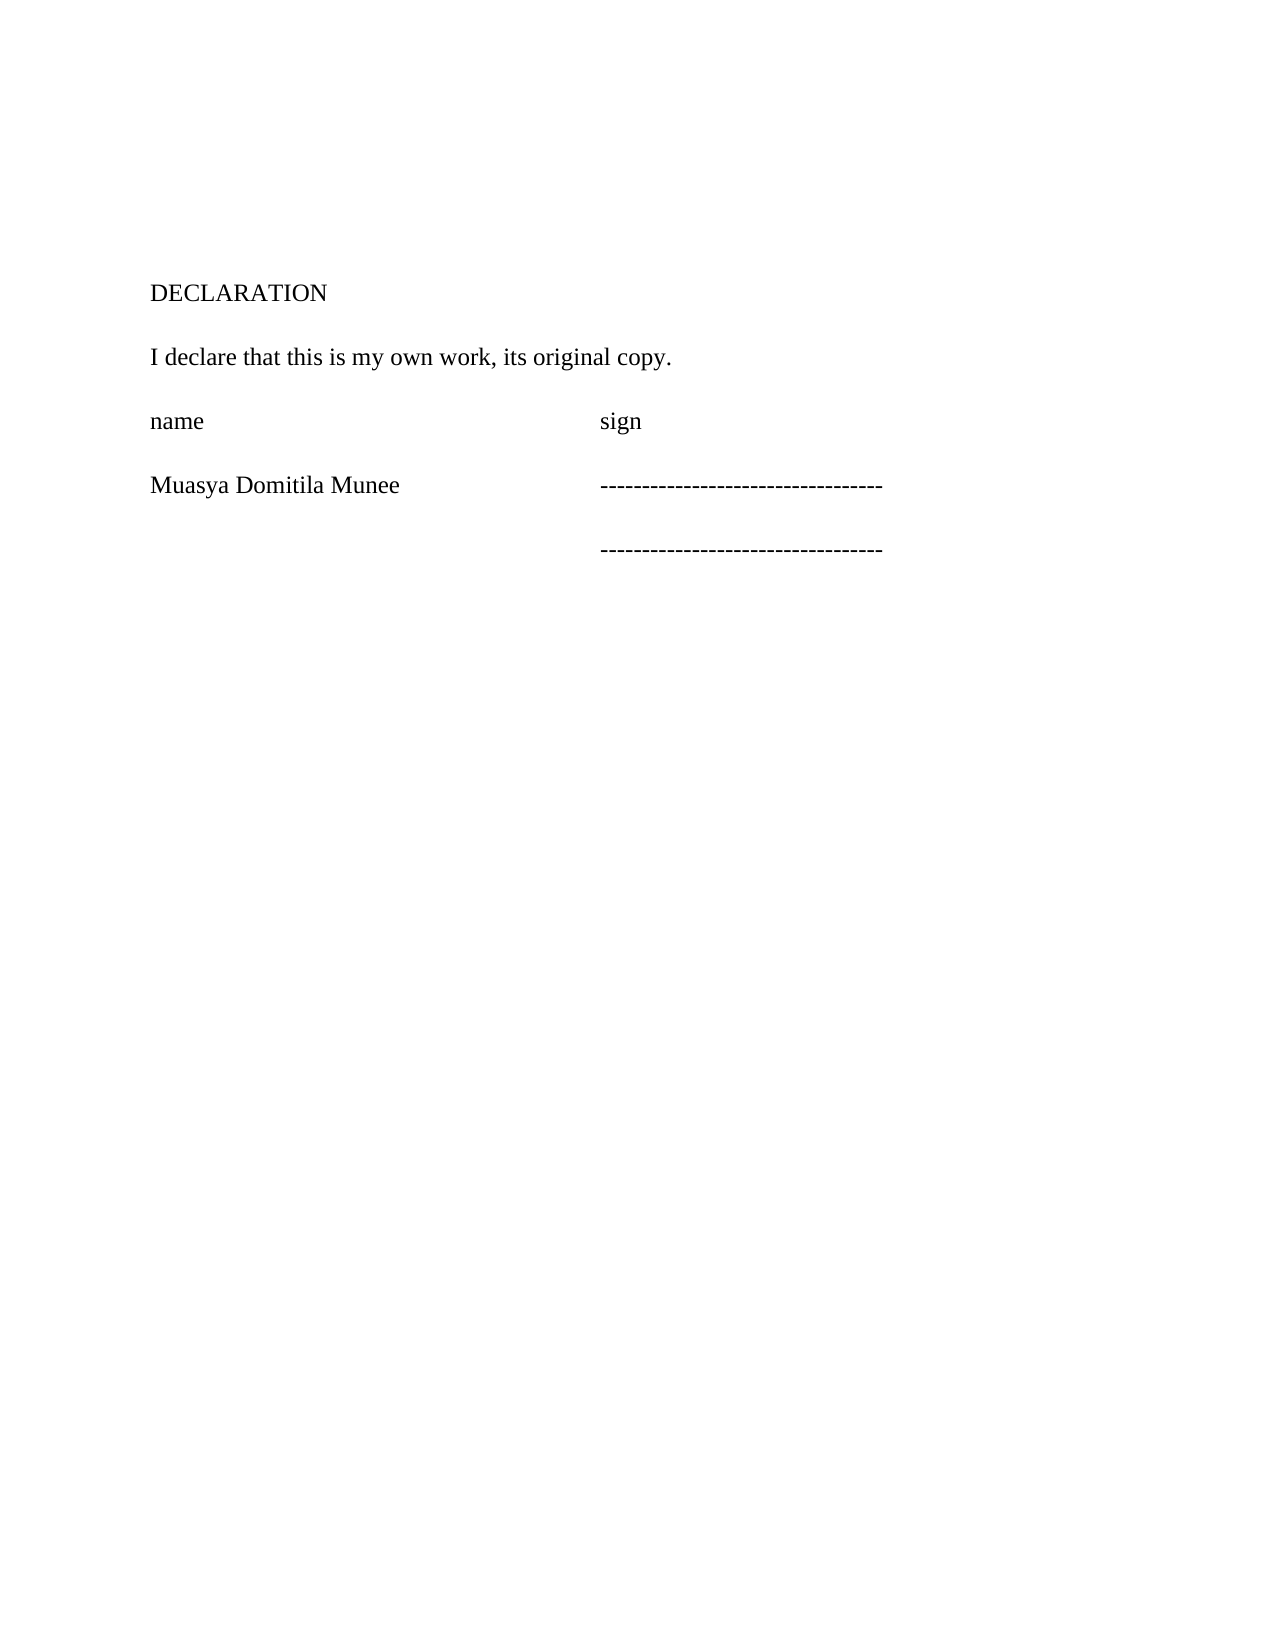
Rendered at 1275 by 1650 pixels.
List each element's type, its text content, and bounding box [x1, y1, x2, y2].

text Muasya Domitila Munee ---------------------------------- [150, 470, 1125, 498]
text DECLARATION [150, 278, 1125, 307]
text name sign [150, 406, 1125, 434]
text ---------------------------------- [150, 534, 1125, 562]
text I declare that this is my own work, its original copy. [150, 342, 1125, 371]
